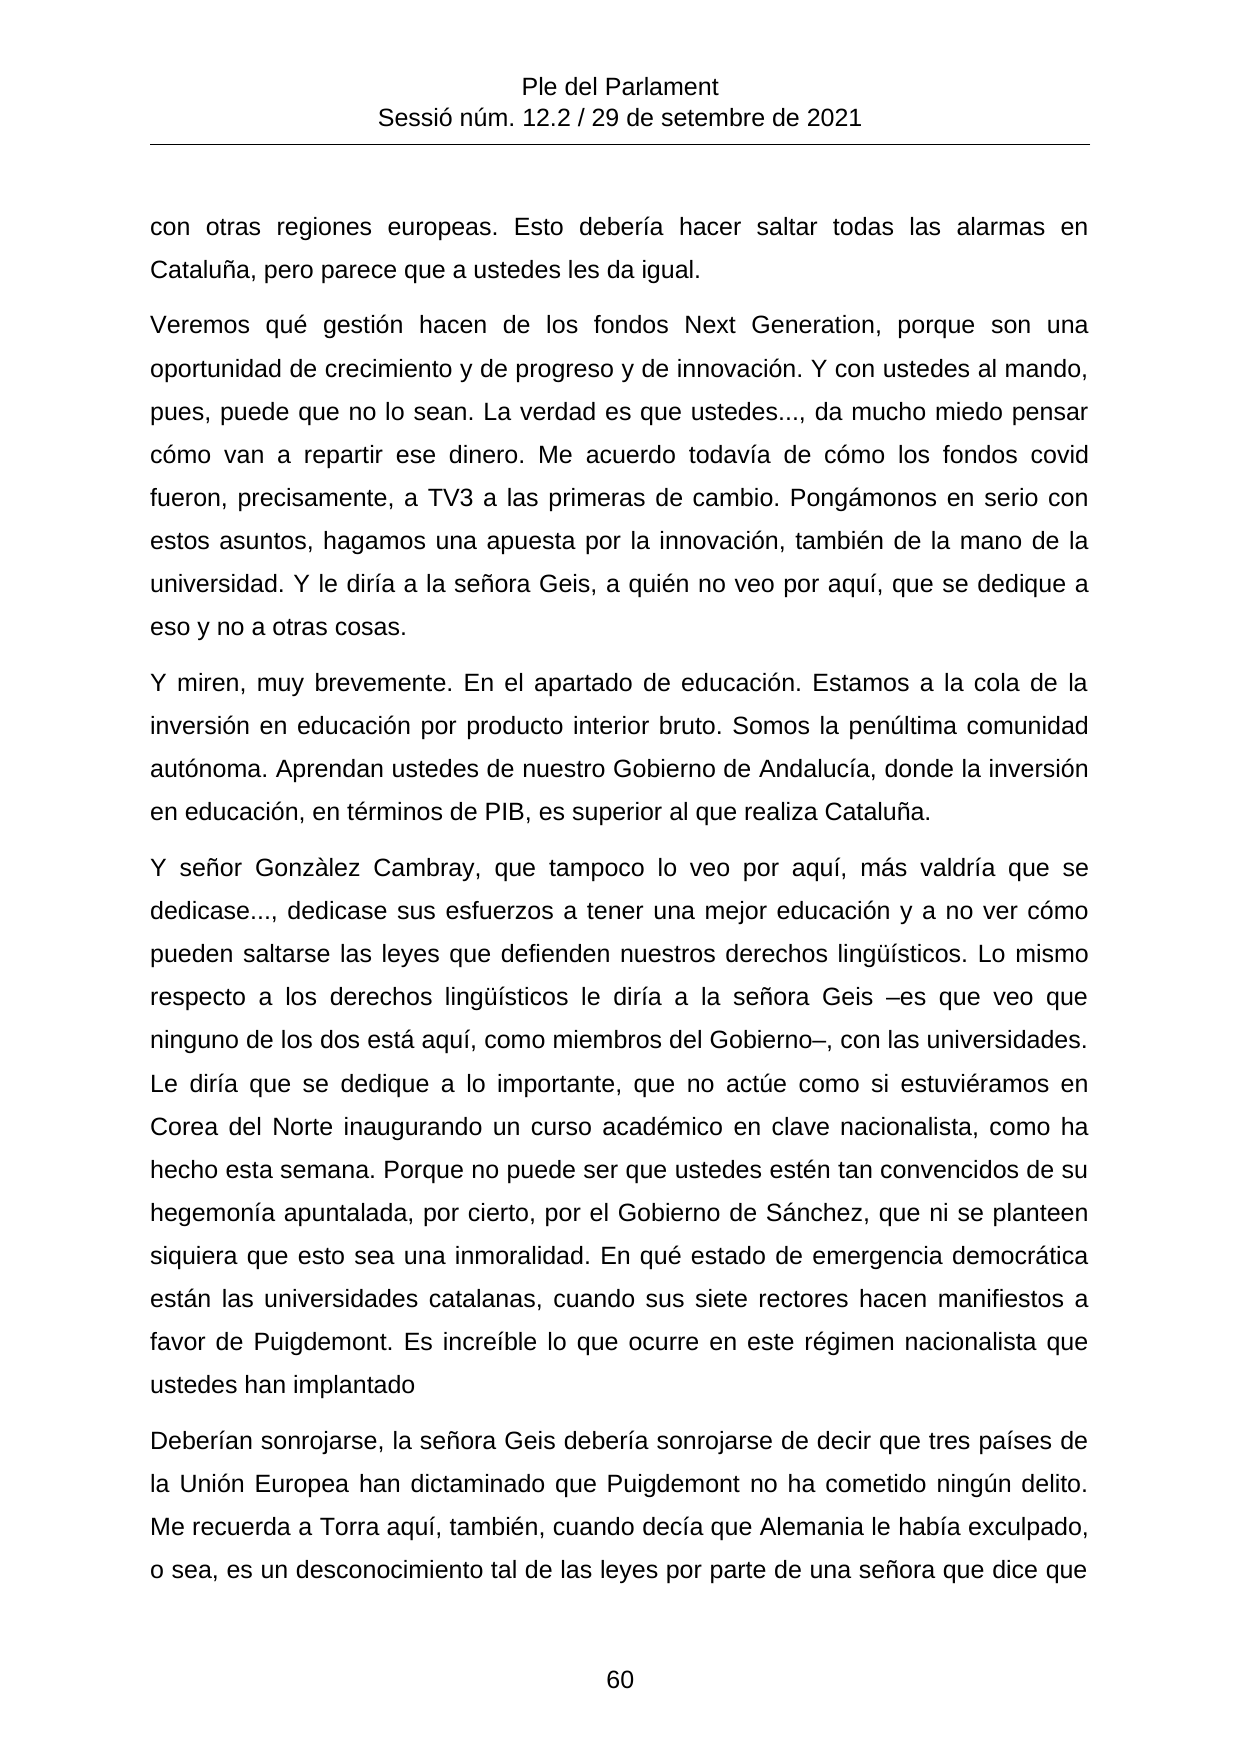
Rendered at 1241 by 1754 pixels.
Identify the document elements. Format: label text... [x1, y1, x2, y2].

text Y señor Gonzàlez Cambray, que tampoco lo veo por aquí, más valdría que se dedicase..., dedicase sus esfuerzos a tener una mejor educación y a no ver cómo pueden saltarse las leyes que defienden nuestros derechos lingüísticos. Lo mismo respecto a los derechos lingüísticos le diría a la señora Geis –es que veo que ninguno de los dos está aquí, como miembros del Gobierno–, con las universidades. Le diría que se dedique a lo importante, que no actúe como si estuviéramos en Corea del Norte inaugurando un curso académico en clave nacionalista, como ha hecho esta semana. Porque no puede ser que ustedes estén tan convencidos de su hegemonía apuntalada, por cierto, por el Gobierno de Sánchez, que ni se planteen siquiera que esto sea una inmoralidad. En qué estado de emergencia democrática están las universidades catalanas, cuando sus siete rectores hacen manifiestos a favor de Puigdemont. Es increíble lo que ocurre en este régimen nacionalista que ustedes han implantado [150, 853, 1090, 1399]
text Y miren, muy brevemente. En el apartado de educación. Estamos a la cola de la inversión en educación por producto interior bruto. Somos la penúltima comunidad autónoma. Aprendan ustedes de nuestro Gobierno de Andalucía, donde la inversión en educación, en términos de PIB, es superior al que realiza Cataluña. [150, 668, 1090, 826]
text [150, 212, 1090, 284]
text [150, 1426, 1090, 1584]
text Veremos qué gestión hacen de los fondos Next Generation, porque son una oportunidad de crecimiento y de progreso y de innovación. Y con ustedes al mando, pues, puede que no lo sean. La verdad es que ustedes..., da mucho miedo pensar cómo van a repartir ese dinero. Me acuerdo todavía de cómo los fondos covid fueron, precisamente, a TV3 a las primeras de cambio. Pongámonos en serio con estos asuntos, hagamos una apuesta por la innovación, también de la mano de la universidad. Y le diría a la señora Geis, a quién no veo por aquí, que se dedique a eso y no a otras cosas. [150, 311, 1090, 641]
